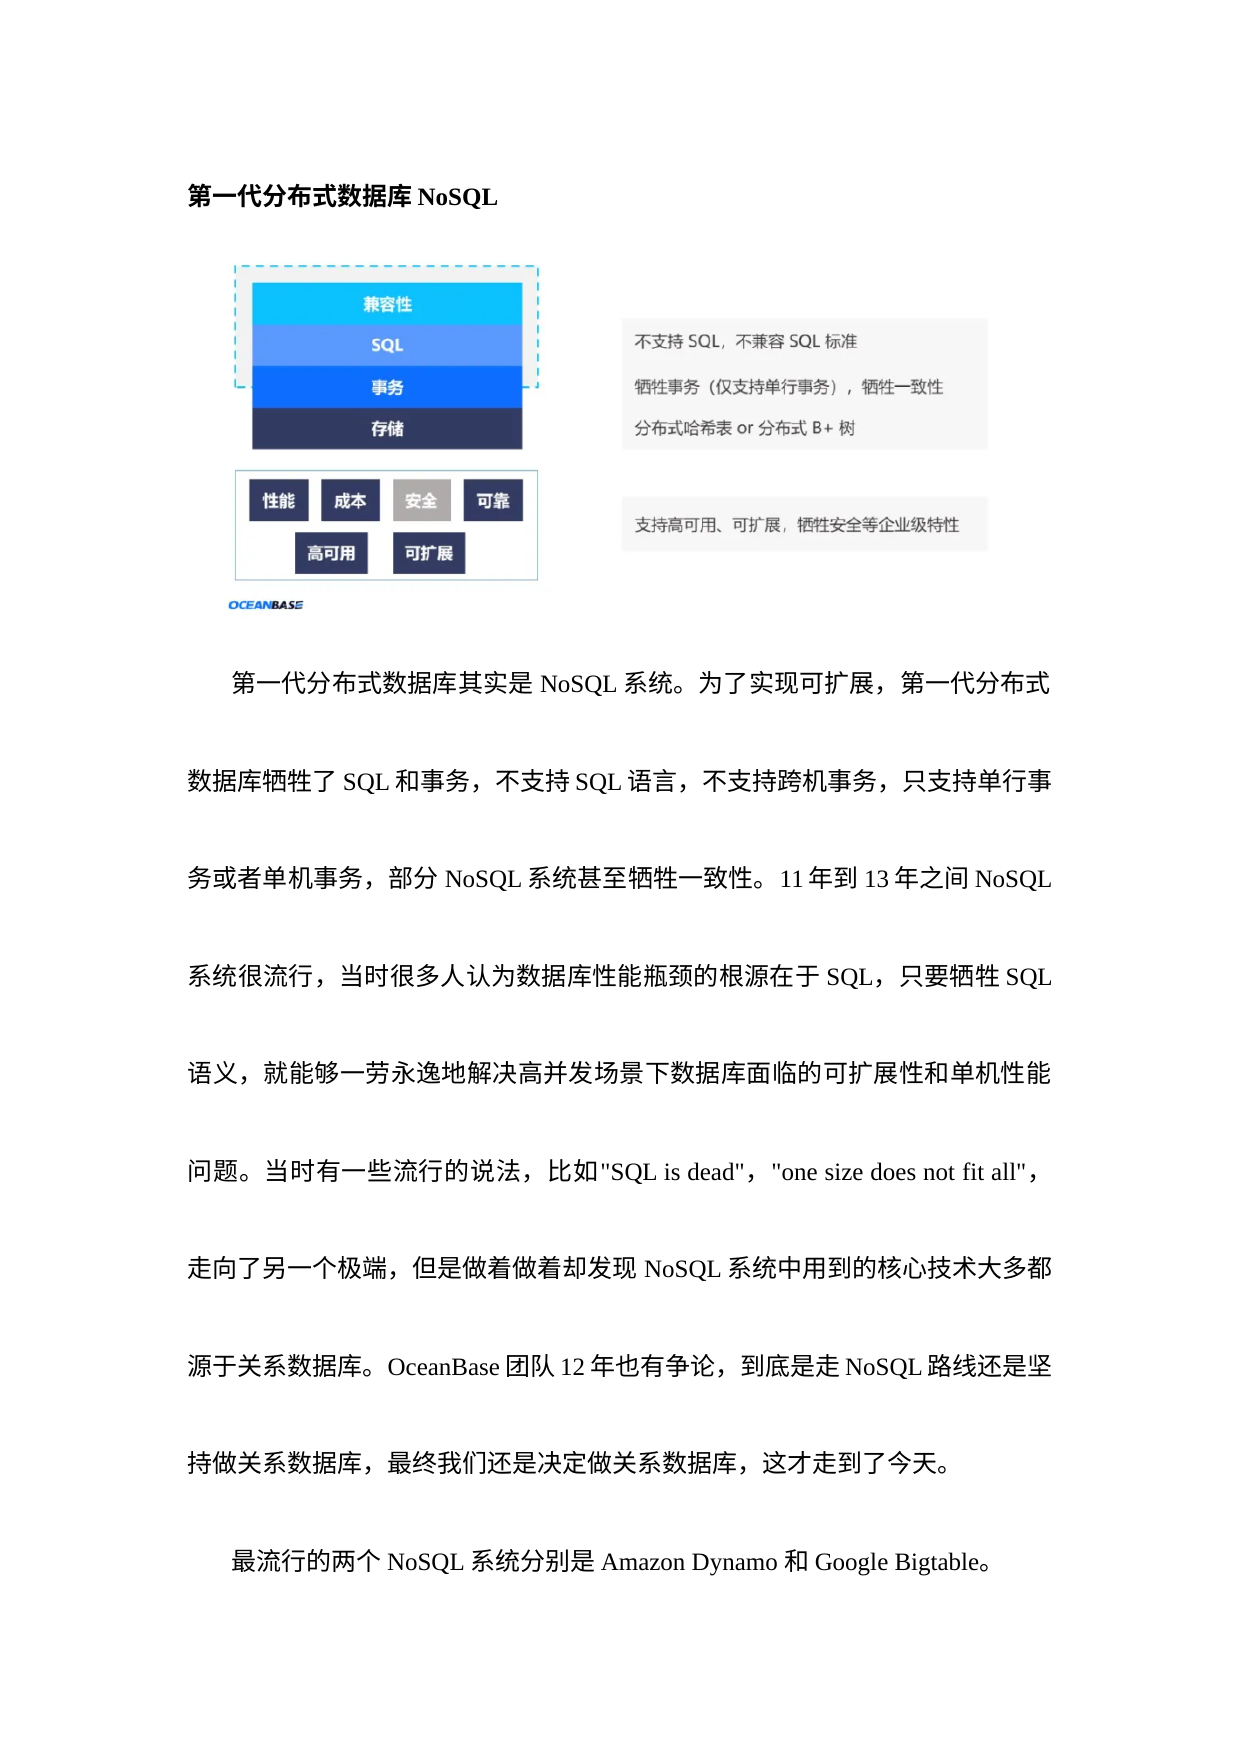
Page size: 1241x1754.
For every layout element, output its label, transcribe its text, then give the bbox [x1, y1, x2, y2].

subtitle 第一代分布式数据库NoSQL [187, 162, 1053, 227]
picture [187, 245, 1053, 629]
